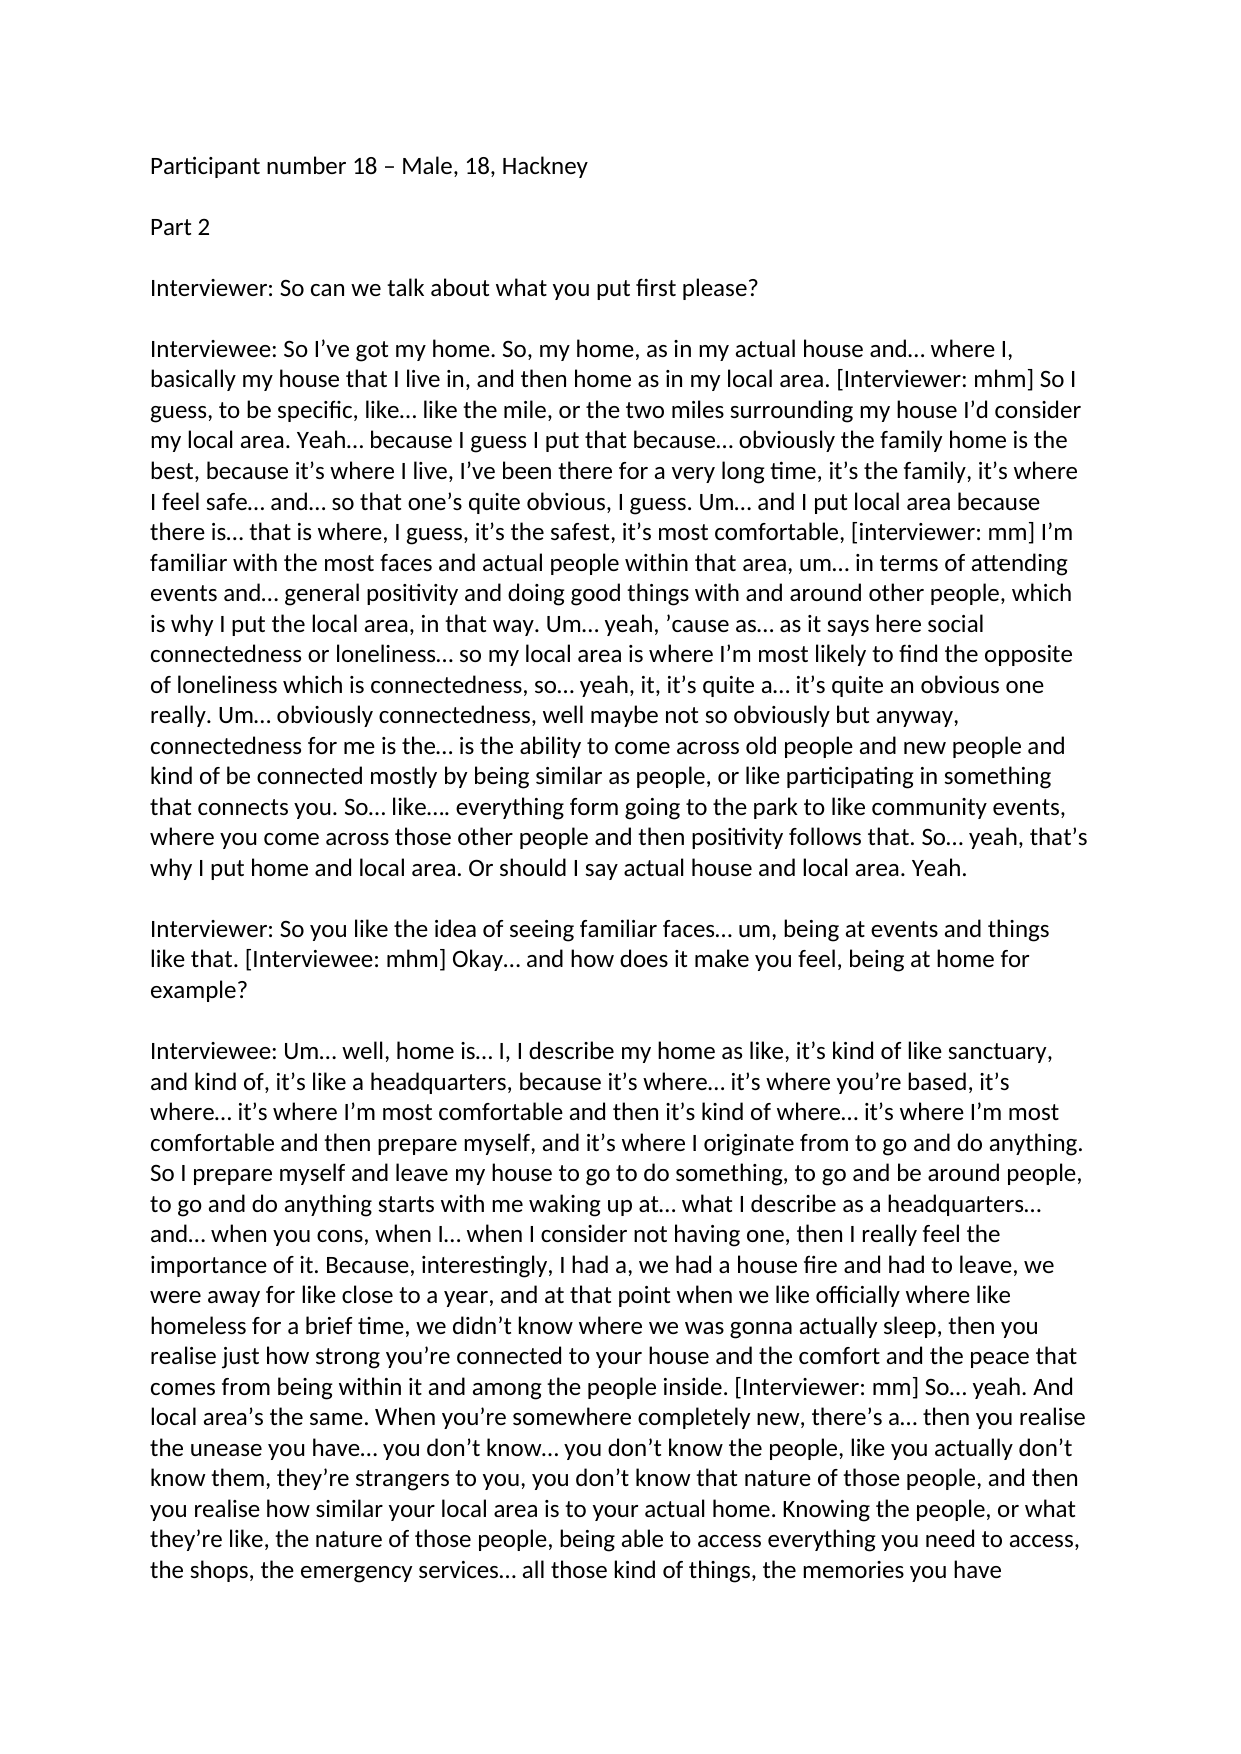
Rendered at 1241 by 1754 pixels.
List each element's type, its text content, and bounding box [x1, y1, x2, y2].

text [150, 1035, 1090, 1584]
text Participant number 18 – Male, 18, Hackney [150, 150, 1090, 181]
text Part 2 [150, 211, 1090, 242]
text Interviewer: So you like the idea of seeing familiar faces… um, being at events and things like that. [Interviewee: mhm] Okay… and how does it make you feel, being at home for example? [150, 913, 1090, 1004]
text Interviewer: So can we talk about what you put first please? [150, 272, 1090, 303]
text Interviewee: So I’ve got my home. So, my home, as in my actual house and… where I, basically my house that I live in, and then home as in my local area. [Interviewer: mhm] So I guess, to be specific, like… like the mile, or the two miles surrounding my house I’d consider my local area. Yeah… because I guess I put that because… obviously the family home is the best, because it’s where I live, I’ve been there for a very long time, it’s the family, it’s where I feel safe… and… so that one’s quite obvious, I guess. Um… and I put local area because there is… that is where, I guess, it’s the safest, it’s most comfortable, [interviewer: mm] I’m familiar with the most faces and actual people within that area, um… in terms of attending events and… general positivity and doing good things with and around other people, which is why I put the local area, in that way. Um… yeah, ’cause as… as it says here social connectedness or loneliness… so my local area is where I’m most likely to find the opposite of loneliness which is connectedness, so… yeah, it, it’s quite a… it’s quite an obvious one really. Um… obviously connectedness, well maybe not so obviously but anyway, connectedness for me is the… is the ability to come across old people and new people and kind of be connected mostly by being similar as people, or like participating in something that connects you. So… like…. everything form going to the park to like community events, where you come across those other people and then positivity follows that. So… yeah, that’s why I put home and local area. Or should I say actual house and local area. Yeah. [150, 333, 1090, 882]
